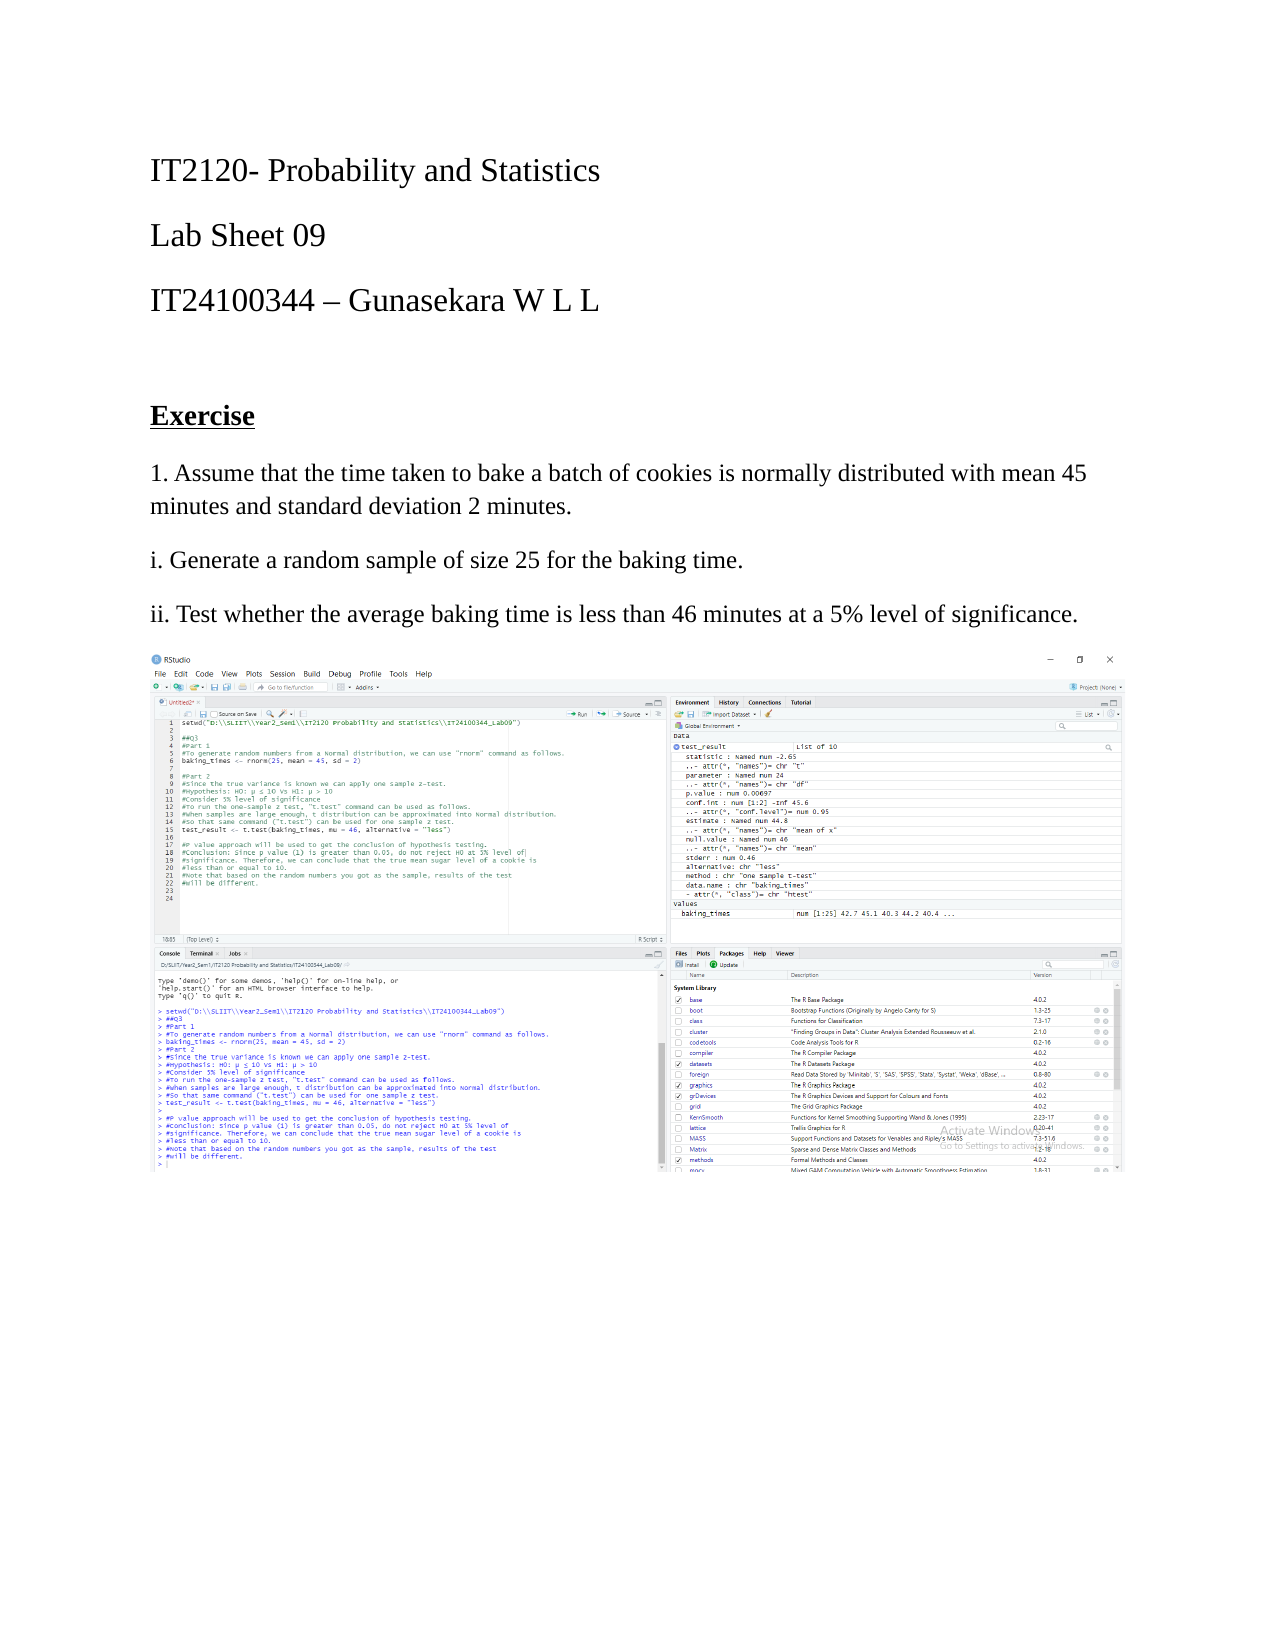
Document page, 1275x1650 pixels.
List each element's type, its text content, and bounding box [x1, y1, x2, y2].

text IT24100344 – Gunasekara W L L [150, 280, 1125, 318]
text 1. Assume that the time taken to bake a batch of cookies is normally distributed with mean 45 minutes and standard deviation 2 minutes. [150, 458, 1125, 520]
text IT2120- Probability and Statistics [150, 150, 1125, 188]
picture [150, 652, 1125, 1172]
text ii. Test whether the average baking time is less than 46 minutes at a 5% level of significance. [150, 599, 1125, 627]
text Lab Sheet 09 [150, 215, 1125, 253]
text Exercise [150, 398, 1125, 432]
text i. Generate a random sample of size 25 for the baking time. [150, 545, 1125, 573]
